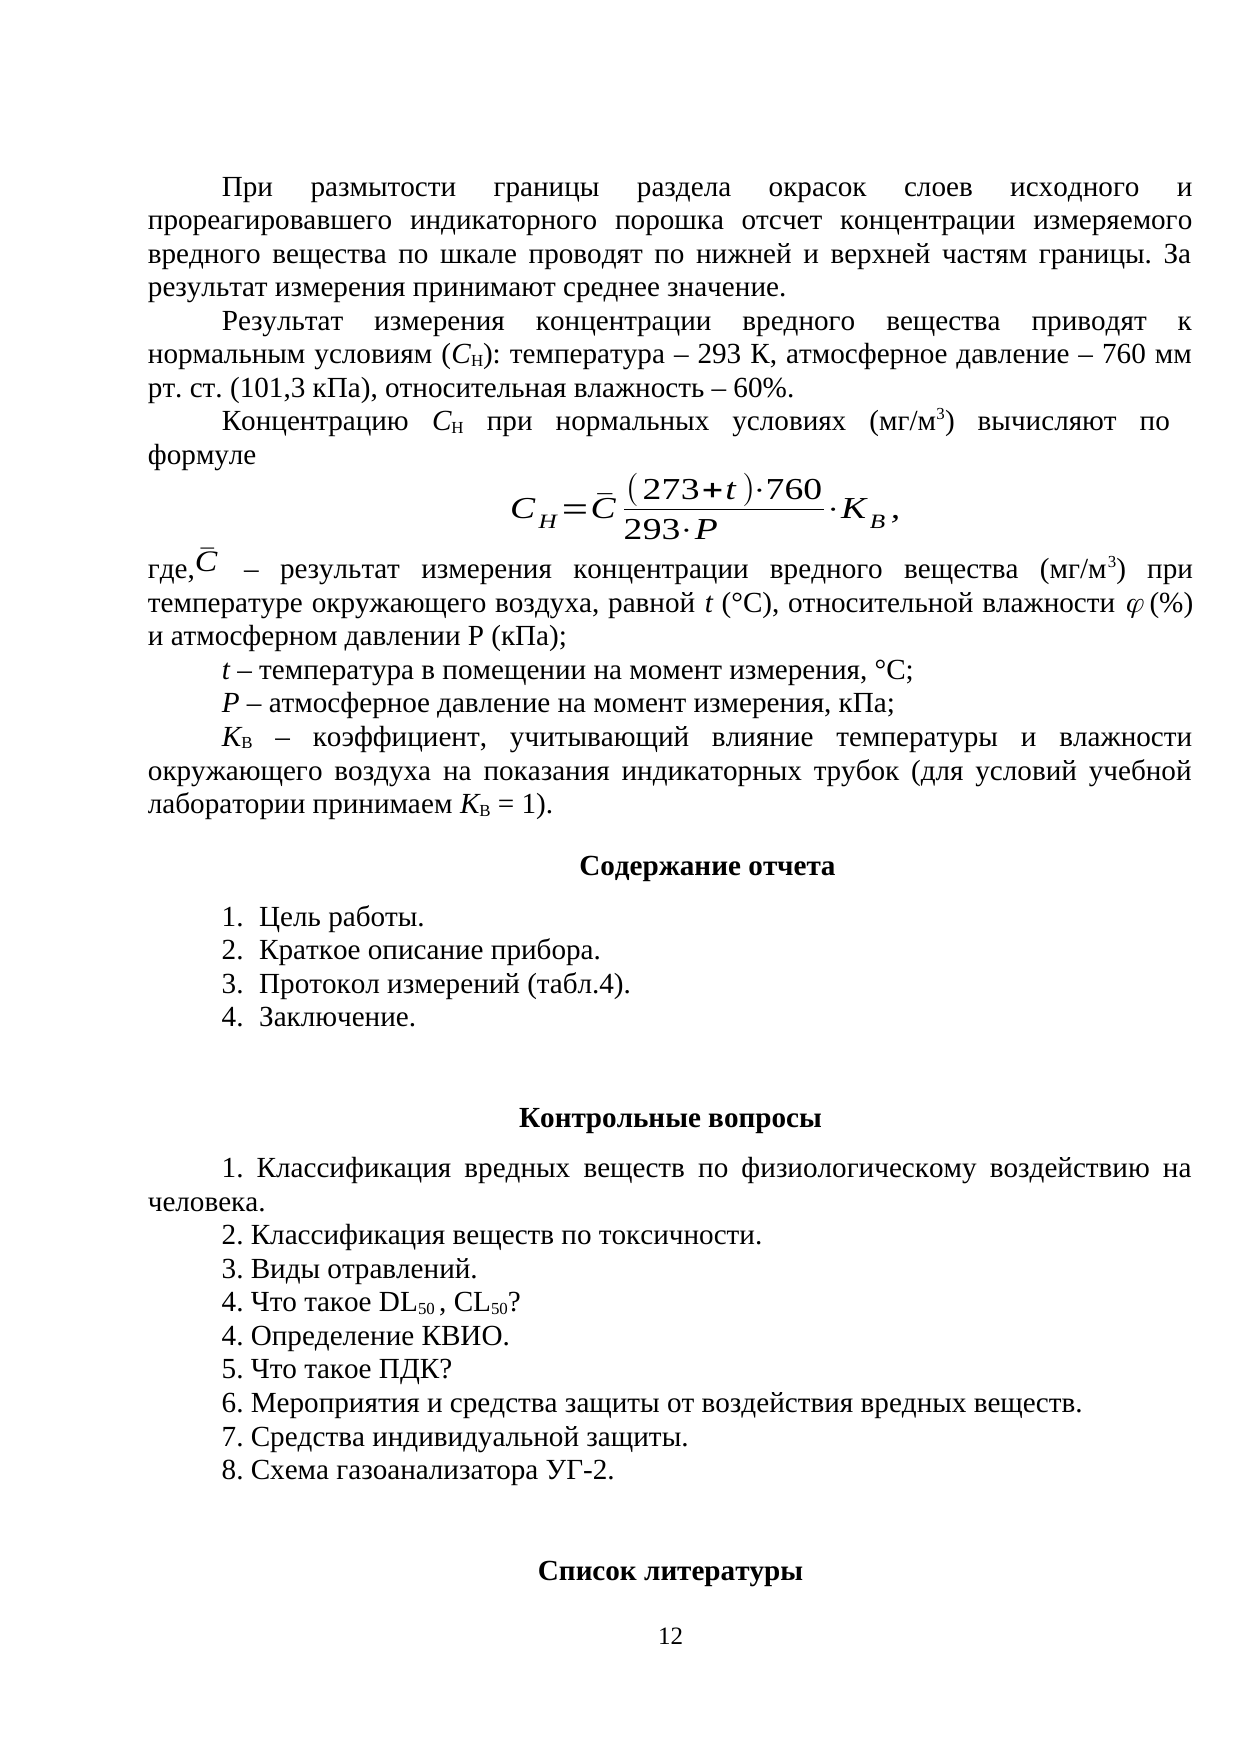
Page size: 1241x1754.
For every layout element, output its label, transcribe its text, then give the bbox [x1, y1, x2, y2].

text Список литературы [148, 1553, 1193, 1586]
text 6. Мероприятия и средства защиты воздействия вредных веществ. [148, 1385, 1193, 1419]
text Результат измерения концентрации вредного вещества приводят к нормальным условиям (СН): температура – 293 К, атмосферное давление – рт. ст. (101,3 кПа), относительная влажность – 60%. [148, 303, 1193, 403]
text где, – результат измерения концентрации вредного вещества (мг/м3) при температуре окружающего воздуха, равной t (°С), относительной влажности (%) и атмосферном давлении Р (кПа); [148, 546, 1193, 652]
text 7. Средства индивидуальной защиты. [148, 1419, 1193, 1452]
list Цель рабы. [221, 899, 1193, 932]
text 3. Виды равлений. [148, 1251, 1193, 1284]
text 1. Классификация вредных веществ по физиологическому воздействию на человека. [148, 1150, 1193, 1217]
list Прокол измерений (табл.4). [221, 966, 1193, 999]
text 4. Что такое DL50 , CL50? [148, 1284, 1193, 1318]
text t – температура в помещении на момент измерения, °С; [148, 652, 1193, 686]
text 8. Схема газоанализатора УГ-2. [148, 1452, 1193, 1486]
text Контрольные вопросы [148, 1100, 1193, 1134]
text 5. Что такое ПДК? [148, 1352, 1193, 1385]
text 2. Классификация веществ по токсичности. [148, 1217, 1193, 1251]
text При размытости границы раздела окрасок слоев исходного и прореагировавшего индикаторного порошка отсчет концентрации измеряемого вредного вещества по шкале проводят по нижней и верхней частям границы. За результат измерения принимают среднее значение. [148, 169, 1193, 303]
text Содержание чета [148, 848, 1193, 882]
list Краткое описание прибора. [221, 932, 1193, 966]
text Р – атмосферное давление на момент измерения, кПа; [148, 686, 1193, 719]
text Концентрацию СН при нормальных условиях (мг/м3) вычисляют по формуле [148, 403, 1193, 471]
text KB – коэффициент, учитывающий влияние температуры и влажности окружающего воздуха на показания индикаторных трубок (для условий учебной лаборатории принимаем KB = 1). [148, 719, 1193, 820]
text 4. Определение КВИО. [148, 1318, 1193, 1352]
list Заключение. [221, 999, 1193, 1033]
